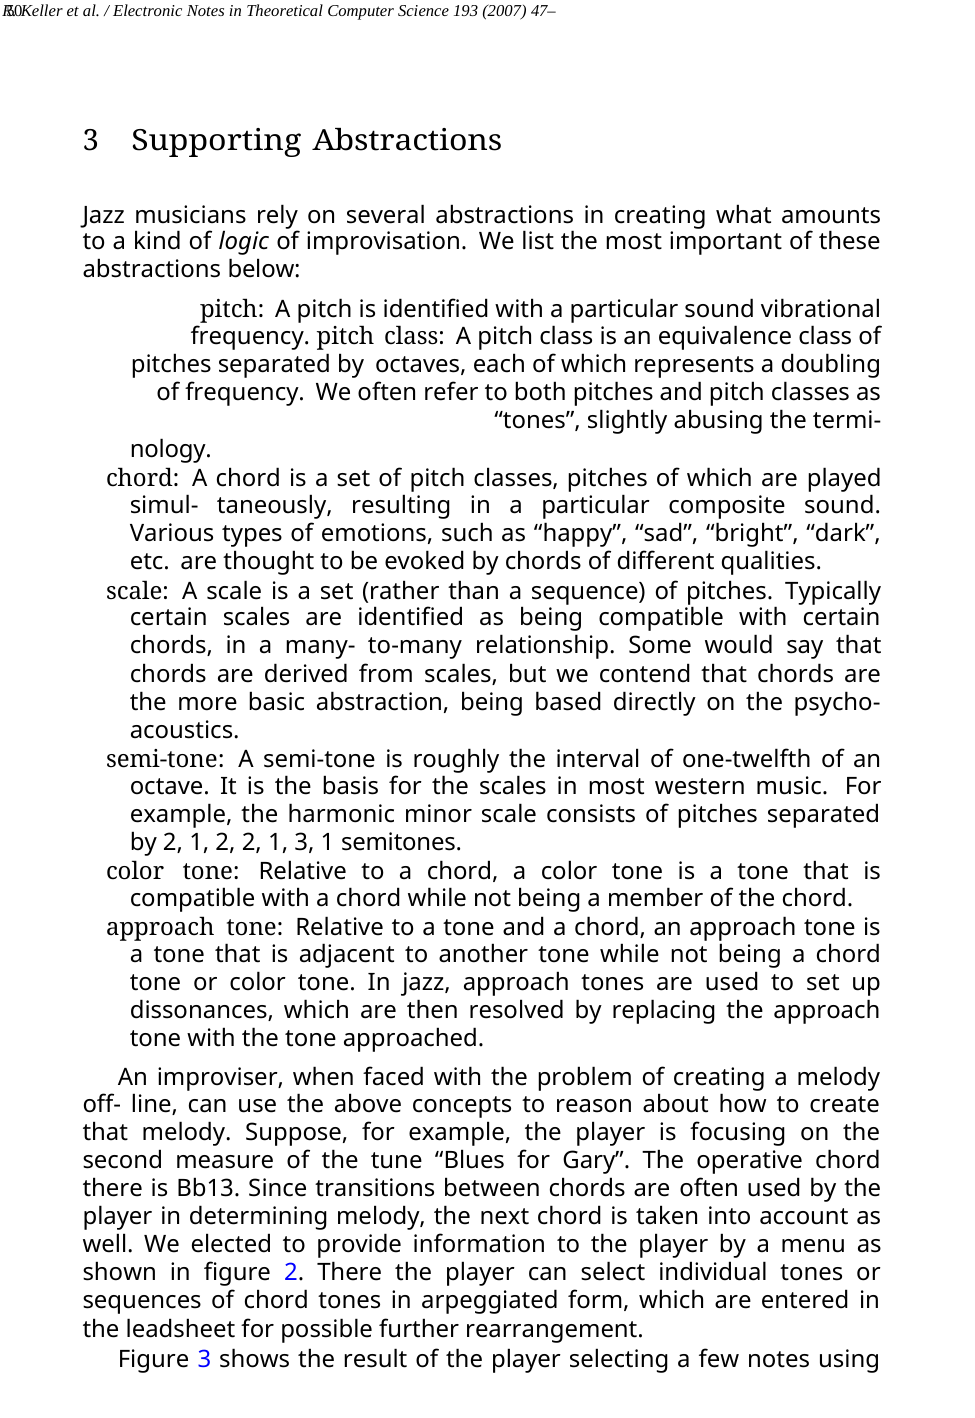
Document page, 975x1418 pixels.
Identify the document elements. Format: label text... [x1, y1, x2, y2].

text chord: A chord is a set of pitch classes, pitches of which are played simul- taneously, resulting in a particular composite sound. Various types of emotions, such as “happy”, “sad”, “bright”, “dark”, etc. are thought to be evoked by chords of different qualities. [106, 464, 882, 577]
text color tone: Relative to a chord, a color tone is a tone that is compatible with a chord while not being a member of the chord. [106, 858, 881, 913]
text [82, 1346, 881, 1373]
text semi-tone: A semi-tone is roughly the interval of one-twelfth of an octave. It is the basis for the scales in most western music. For example, the harmonic minor scale consists of pitches separated by 2, 1, 2, 2, 1, 3, 1 semitones. [106, 745, 881, 858]
text pitch: A pitch is identified with a particular sound vibrational frequency. pitch class: A pitch class is an equivalence class of pitches separated by octaves, each of which represents a doubling of frequency. We often refer to both pitches and pitch classes as “tones”, slightly abusing the termi- [106, 295, 881, 435]
text scale: A scale is a set (rather than a sequence) of pitches. Typically certain scales are identified as being compatible with certain chords, in a many- to-many relationship. Some would say that chords are derived from scales, but we contend that chords are the more basic abstraction, being based directly on the psycho-acoustics. [106, 577, 881, 745]
text approach tone: Relative to a tone and a chord, an approach tone is a tone that is adjacent to another tone while not being a chord tone or color tone. In jazz, approach tones are used to set up dissonances, which are then resolved by replacing the approach tone with the tone approached. [106, 913, 882, 1054]
text Jazz musicians rely on several abstractions in creating what amounts to a kind of logic of improvisation. We list the most important of these abstractions below: [82, 201, 881, 284]
text An improviser, when faced with the problem of creating a melody off- line, can use the above concepts to reason about how to create that melody. Suppose, for example, the player is focusing on the second measure of the tune “Blues for Gary”. The operative chord there is Bb13. Since transitions between chords are often used by the player in determining melody, the next chord is taken into account as well. We elected to provide information to the player by a menu as shown in figure 2. There the player can select individual tones or sequences of chord tones in arpeggiated form, which are entered in the leadsheet for possible further rearrangement. [82, 1063, 881, 1344]
text nology. [129, 435, 904, 463]
subtitle Supporting Abstractions [82, 119, 904, 159]
